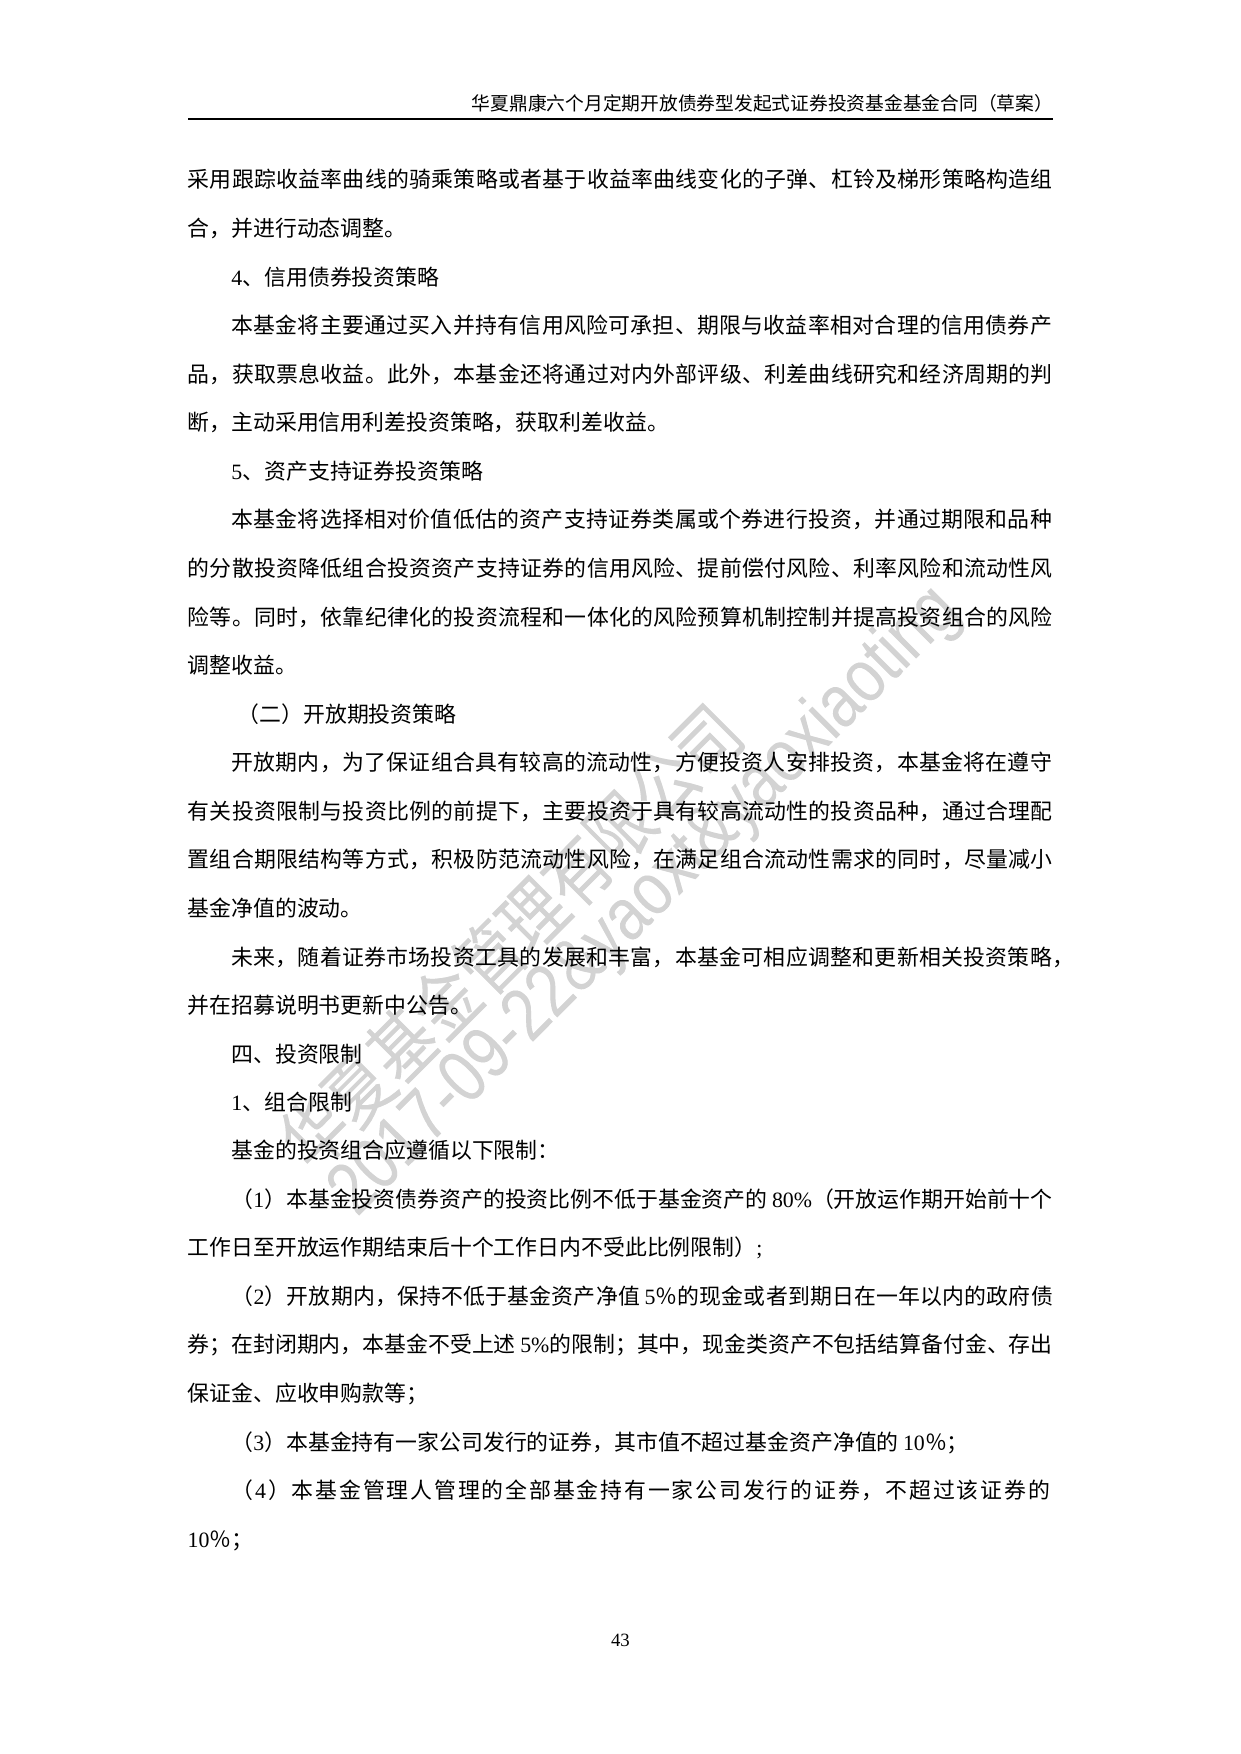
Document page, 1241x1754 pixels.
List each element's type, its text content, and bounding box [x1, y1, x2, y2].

text 1、组合限制 [187, 1084, 1053, 1117]
text （1）本基金投资债券资产的投资比例不低于基金资产的80%（开放运作期开始前十个工作日至开放运作期结束后十个工作日内不受此比例限制）; [187, 1181, 1053, 1262]
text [187, 162, 1053, 243]
text 本基金将选择相对价值低估的资产支持证券类属或个券进行投资，并通过期限和品种的分散投资降低组合投资资产支持证券的信用风险、提前偿付风险、利率风险和流动性风险等。同时，依靠纪律化的投资流程和一体化的风险预算机制控制并提高投资组合的风险调整收益。 [187, 502, 1053, 680]
text 4、信用债券投资策略 [187, 259, 1053, 292]
text 5、资产支持证券投资策略 [187, 453, 1053, 486]
text （4）本基金管理人管理的全部基金持有一家公司发行的证券，不超过该证券的10％； [187, 1472, 1053, 1554]
text （二）开放期投资策略 [187, 696, 1053, 729]
text （2）开放期内，保持不低于基金资产净值5％的现金或者到期日在一年以内的政府债券；在封闭期内，本基金不受上述5%的限制；其中，现金类资产不包括结算备付金、存出保证金、应收申购款等； [187, 1278, 1053, 1408]
text 四、投资限制 [187, 1036, 1053, 1069]
text 本基金将主要通过买入并持有信用风险可承担、期限与收益率相对合理的信用债券产品，获取票息收益。此外，本基金还将通过对内外部评级、利差曲线研究和经济周期的判断，主动采用信用利差投资策略，获取利差收益。 [187, 307, 1053, 437]
text （3）本基金持有一家公司发行的证券，其市值不超过基金资产净值的10％； [187, 1424, 1053, 1457]
text 基金的投资组合应遵循以下限制： [187, 1133, 1053, 1165]
text 未来，随着证券市场投资工具的发展和丰富，本基金可相应调整和更新相关投资策略，并在招募说明书更新中公告。 [187, 939, 1053, 1020]
text 开放期内，为了保证组合具有较高的流动性，方便投资人安排投资，本基金将在遵守有关投资限制与投资比例的前提下，主要投资于具有较高流动性的投资品种，通过合理配置组合期限结构等方式，积极防范流动性风险，在满足组合流动性需求的同时，尽量减小基金净值的波动。 [187, 744, 1053, 923]
